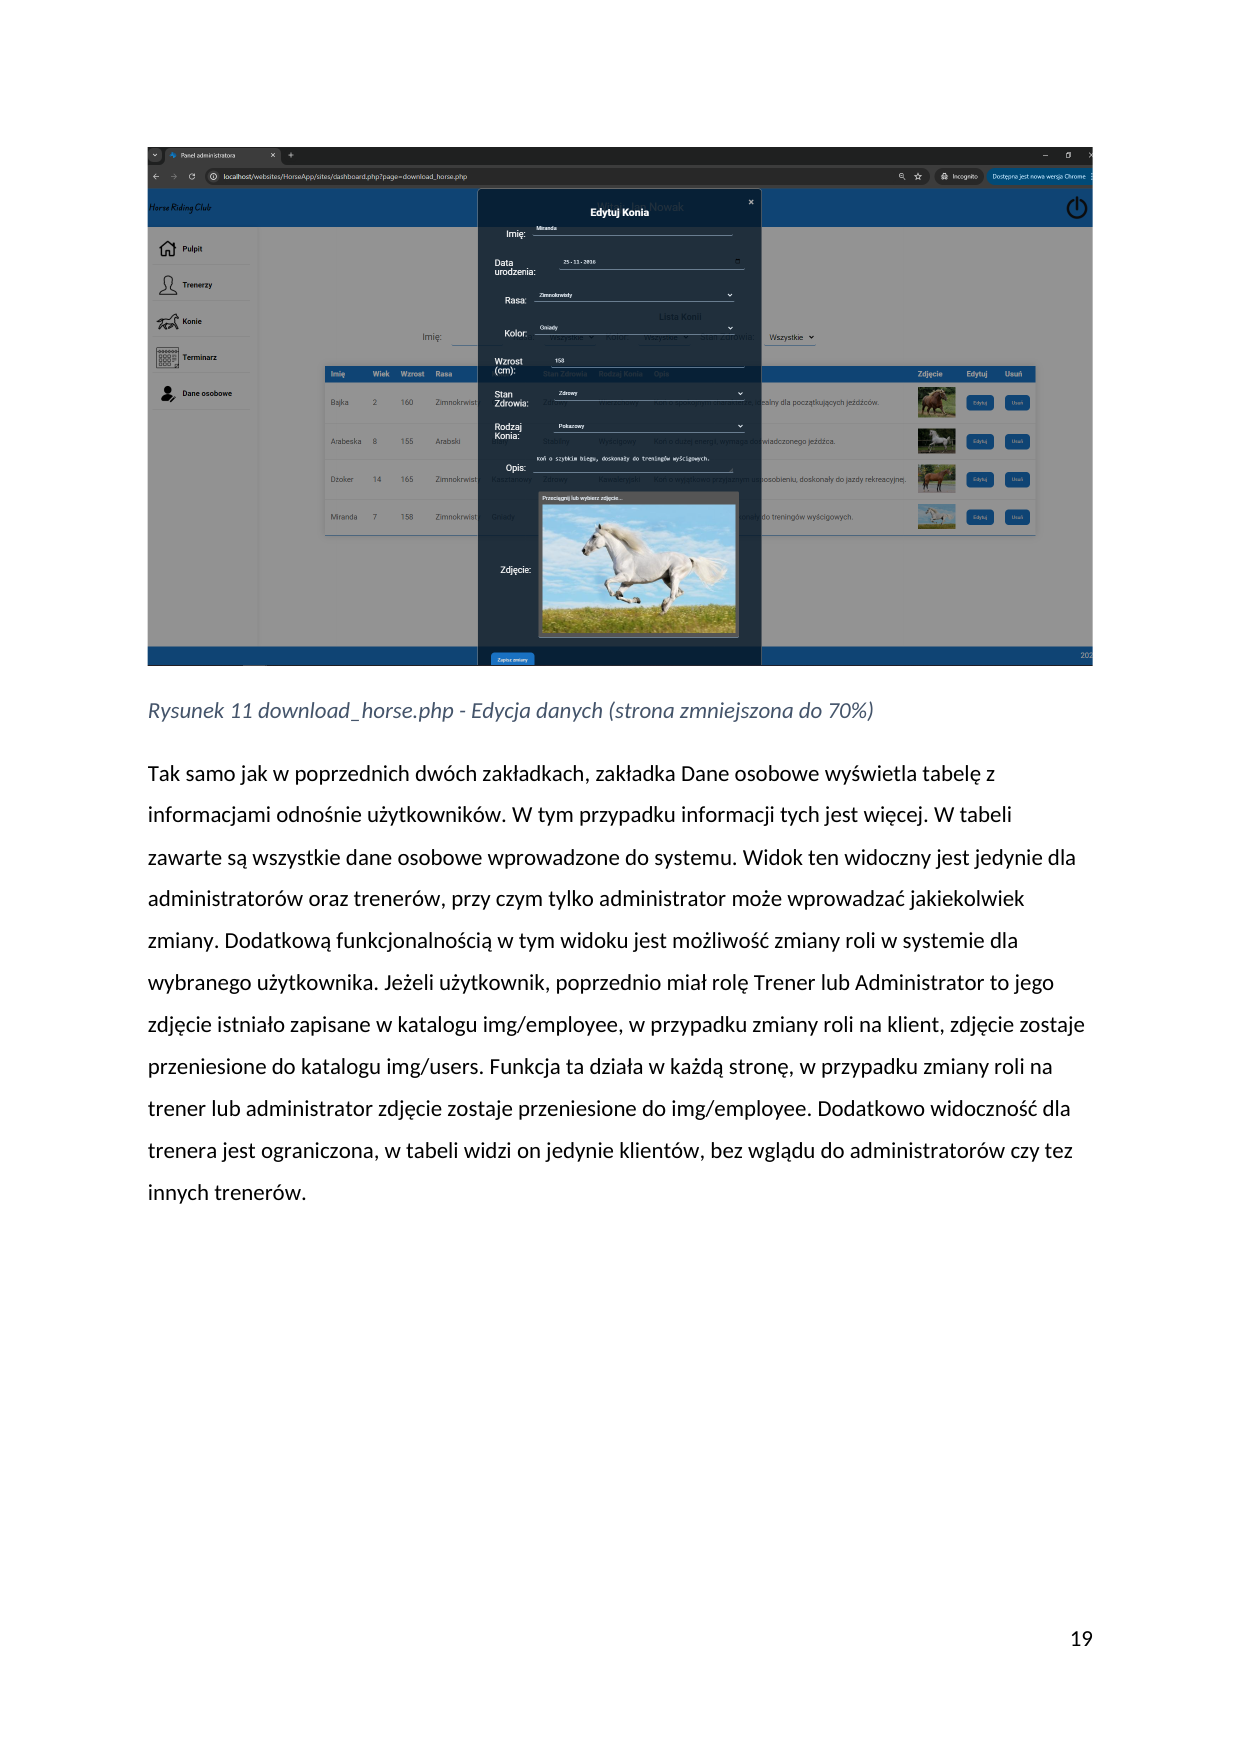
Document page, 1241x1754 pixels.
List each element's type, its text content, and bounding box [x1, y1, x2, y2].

text Rysunek 11 download_horse.php - Edycja danych (strona zmniejszona do 70%) [148, 696, 1093, 724]
picture [147, 147, 1093, 666]
text Tak samo jak w poprzednich dwóch zakładkach, zakładka Dane osobowe wyświetla tabelę z informacjami odnośnie użytkowników. W tym przypadku informacji tych jest więcej. W tabeli zawarte są wszystkie dane osobowe wprowadzone do systemu. Widok ten widoczny jest jedynie dla administratorów oraz trenerów, przy czym tylko administrator może wprowadzać jakiekolwiek zmiany. Dodatkową funkcjonalnością w tym widoku jest możliwość zmiany roli w systemie dla wybranego użytkownika. Jeżeli użytkownik, poprzednio miał rolę Trener lub Administrator to jego zdjęcie istniało zapisane w katalogu img/employee, w przypadku zmiany roli na klient, zdjęcie zostaje przeniesione do katalogu img/users. Funkcja ta działa w każdą stronę, w przypadku zmiany roli na trener lub administrator zdjęcie zostaje przeniesione do img/employee. Dodatkowo widoczność dla trenera jest ograniczona, w tabeli widzi on jedynie klientów, bez wglądu do administratorów czy tez innych trenerów. [148, 759, 1093, 1206]
